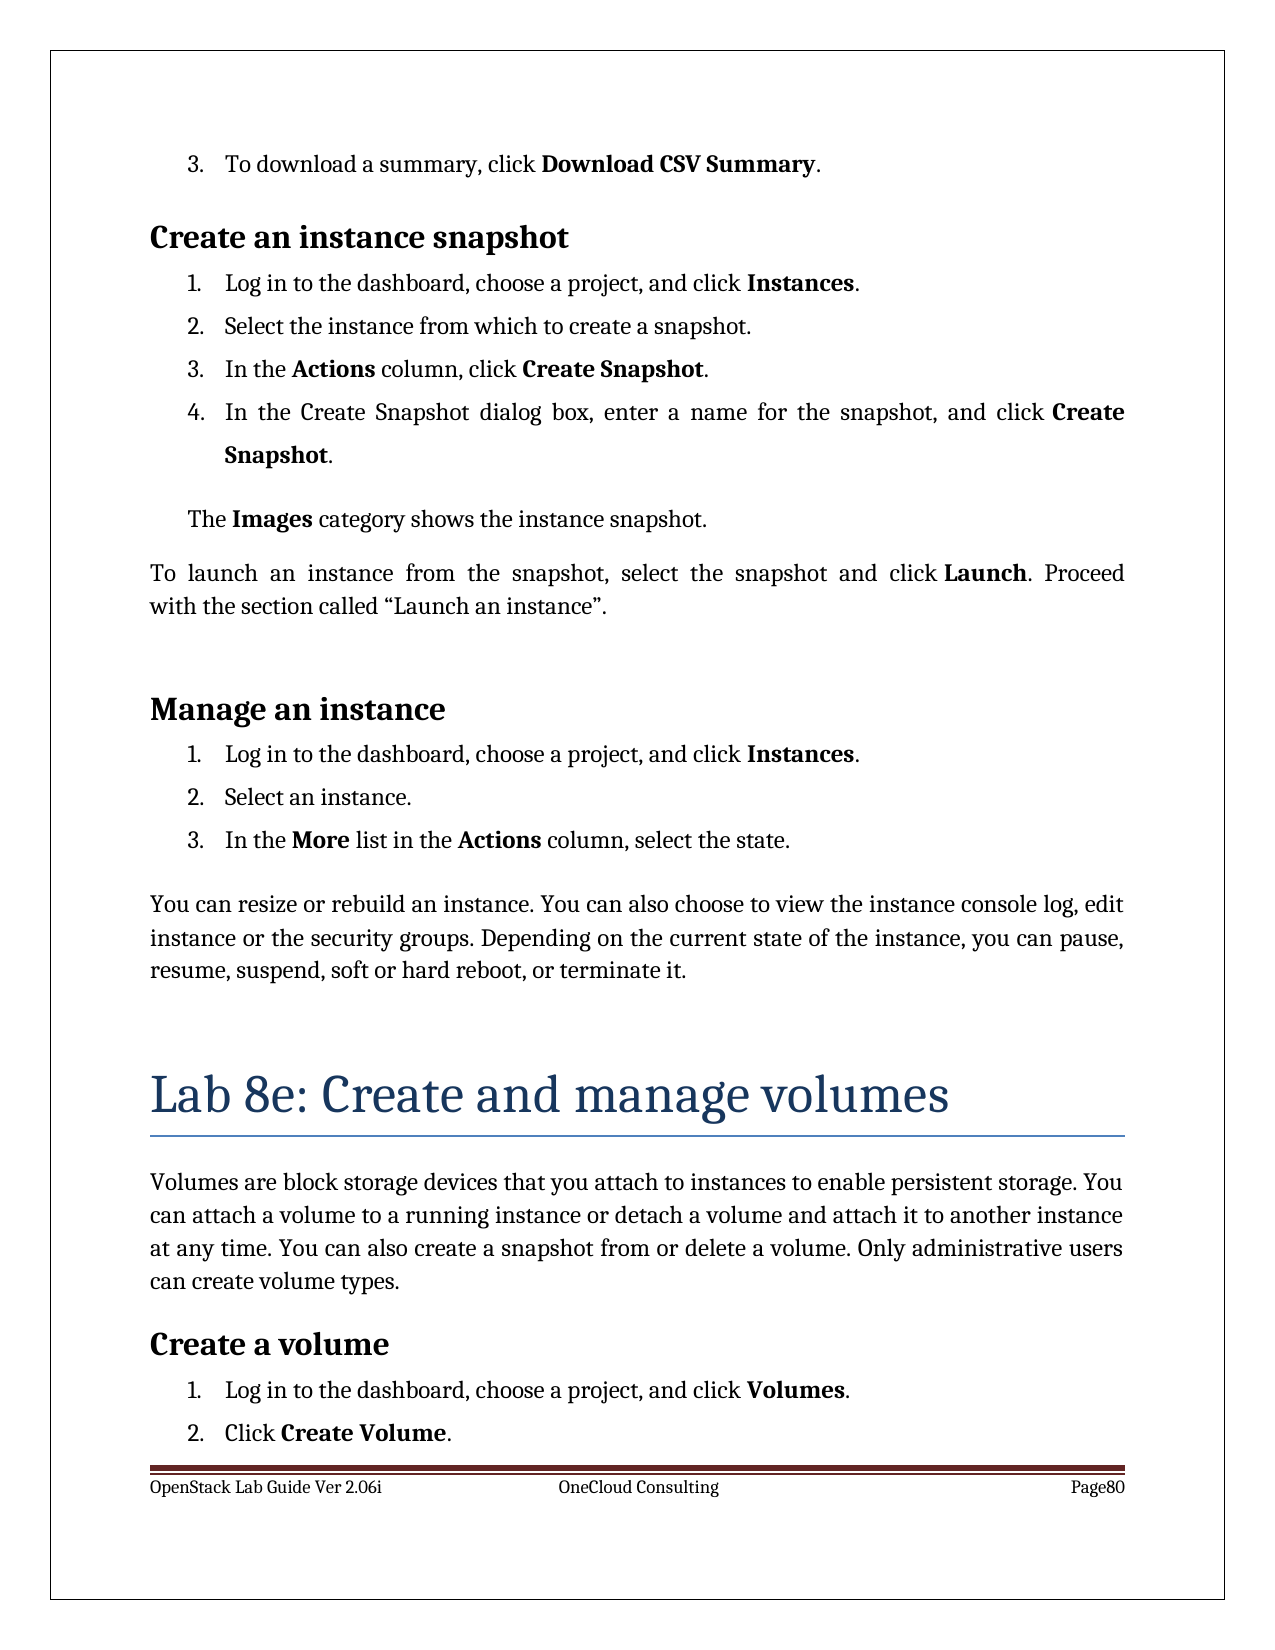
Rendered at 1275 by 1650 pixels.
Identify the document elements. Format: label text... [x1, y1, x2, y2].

list Log in to the dashboard, choose a project, and click Instances. [187, 268, 1125, 297]
list Click Create Volume. [187, 1419, 1125, 1447]
list Select an instance. [187, 783, 1125, 812]
list Log in to the dashboard, choose a project, and click Instances. [187, 740, 1125, 769]
list In the Create Snapshot dialog box, enter a name for the snapshot, and click Create Snapshot. [187, 398, 1125, 470]
list In the More list in the Actions column, select the state. [187, 826, 1125, 855]
list Log in to the dashboard, choose a project, and click Volumes. [187, 1376, 1125, 1404]
subtitle Manage an instance [150, 690, 1125, 728]
text The Images category shows the instance snapshot. [150, 505, 1125, 534]
text You can resize or rebuild an instance. You can also choose to view the instance console log, edit instance or the security groups. Depending on the current state of the instance, you can pause, resume, suspend, soft or hard reboot, or terminate it. [150, 890, 1125, 985]
list To download a summary, click Download CSV Summary. [187, 150, 1125, 179]
subtitle Create a volume [150, 1325, 1125, 1363]
subtitle Create an instance snapshot [150, 218, 1125, 256]
text To launch an instance from the snapshot, select the snapshot and click Launch. Proceed with the section called “Launch an instance”. [150, 559, 1125, 621]
list In the Actions column, click Create Snapshot. [187, 355, 1125, 383]
list Select the instance from which to create a snapshot. [187, 312, 1125, 340]
text Volumes are block storage devices that you attach to instances to enable persistent storage. You can attach a volume to a running instance or detach a volume and attach it to another instance at any time. You can also create a snapshot from or delete a volume. Only administrative users can create volume types. [150, 1168, 1125, 1296]
title Lab 8e: Create and manage volumes [150, 1064, 1125, 1135]
